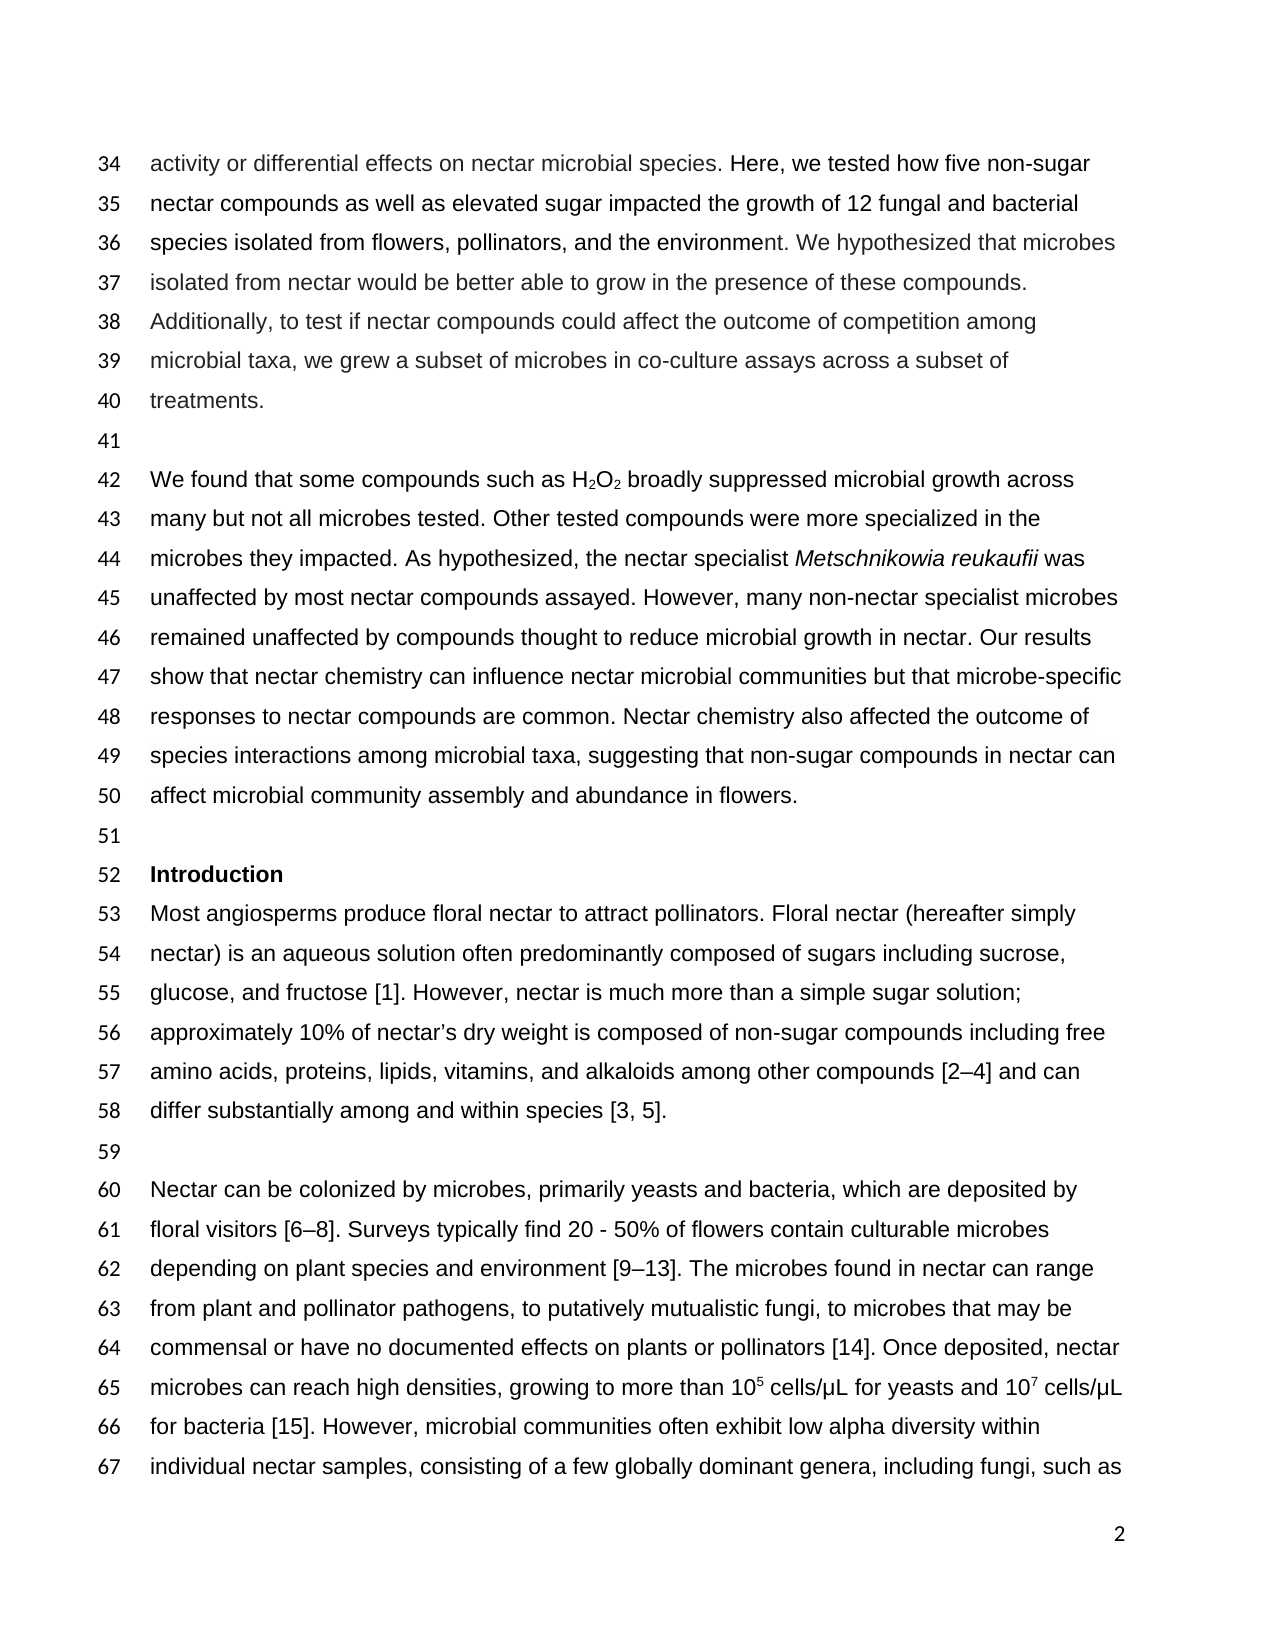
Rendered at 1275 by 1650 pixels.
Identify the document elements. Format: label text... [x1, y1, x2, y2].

text Introduction [150, 861, 1125, 887]
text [150, 1176, 1125, 1479]
text We found that some compounds such as H2O2 broadly suppressed microbial growth across many but not all microbes tested. Other tested compounds were more specialized in the microbes they impacted. As hypothesized, the nectar specialist Metschnikowia reukaufii was unaffected by most nectar compounds assayed. However, many non-nectar specialist microbes remained unaffected by compounds thought to reduce microbial growth in nectar. Our results show that nectar chemistry can influence nectar microbial communities but that microbe-specific responses to nectar compounds are common. Nectar chemistry also affected the outcome of species interactions among microbial taxa, suggesting that non-sugar compounds in nectar can affect microbial community assembly and abundance in flowers. [150, 466, 1125, 808]
text Most angiosperms produce floral nectar to attract pollinators. Floral nectar (hereafter simply nectar) is an aqueous solution often predominantly composed of sugars including sucrose, glucose, and fructose [1]. However, nectar is much more than a simple sugar solution; approximately 10% of nectar’s dry weight is composed of non-sugar compounds including free amino acids, proteins, lipids, vitamins, and alkaloids among other compounds [2–4] and can differ substantially among and within species [3, 5]. [150, 900, 1125, 1124]
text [150, 150, 1125, 413]
